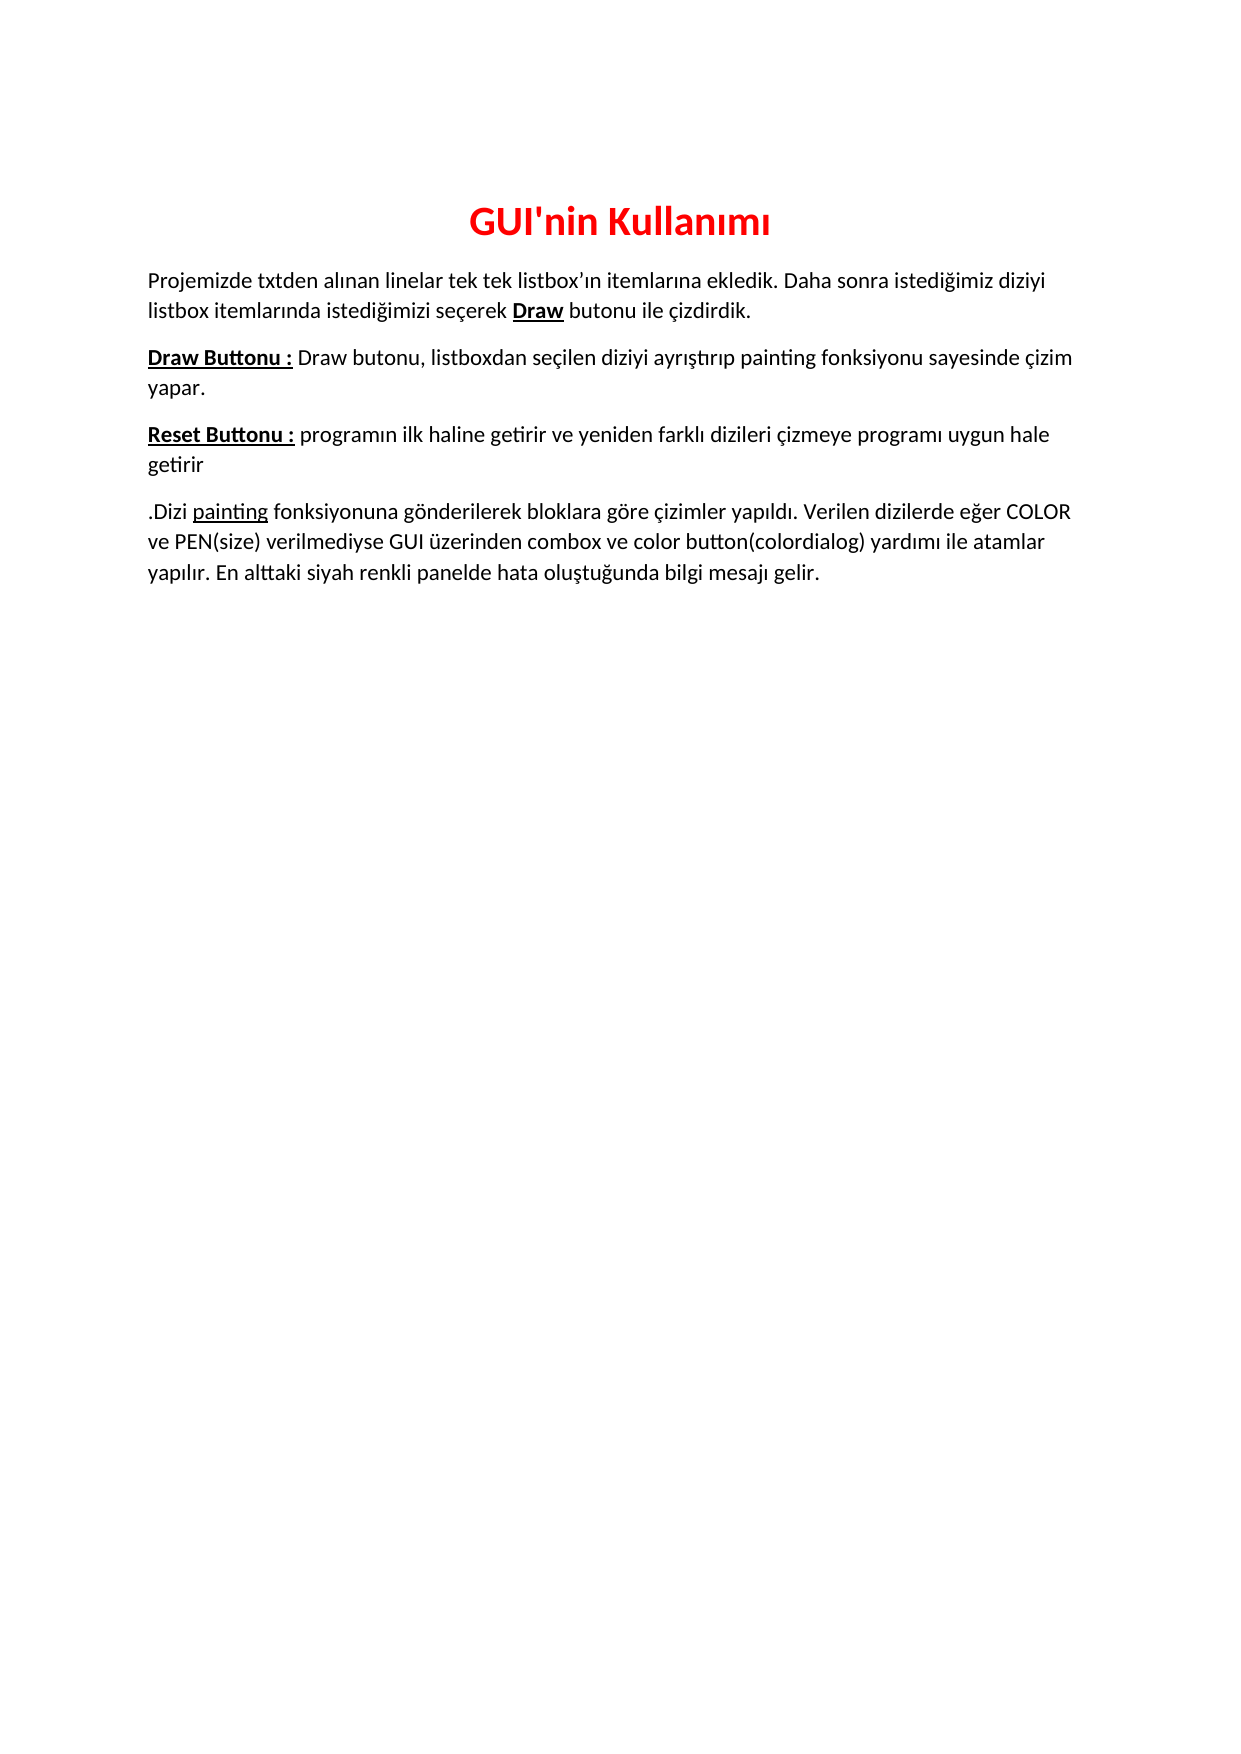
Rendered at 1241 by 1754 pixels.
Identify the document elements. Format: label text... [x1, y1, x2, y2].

text Draw Buttonu : Draw butonu, listboxdan seçilen diziyi ayrıştırıp painting fonksiyonu sayesinde çizim yapar. [148, 343, 1093, 401]
text GUI'nin Kullanımı [148, 194, 1093, 245]
text .Dizi painting fonksiyonuna gönderilerek bloklara göre çizimler yapıldı. Verilen dizilerde eğer COLOR ve PEN(size) verilmediyse GUI üzerinden combox ve color button(colordialog) yardımı ile atamlar yapılır. En alttaki siyah renkli panelde hata oluştuğunda bilgi mesajı gelir. [148, 497, 1093, 586]
text Projemizde txtden alınan linelar tek tek listbox’ın itemlarına ekledik. Daha sonra istediğimiz diziyi listbox itemlarında istediğimizi seçerek Draw butonu ile çizdirdik. [148, 266, 1093, 324]
text Reset Buttonu : programın ilk haline getirir ve yeniden farklı dizileri çizmeye programı uygun hale getirir [148, 420, 1093, 478]
